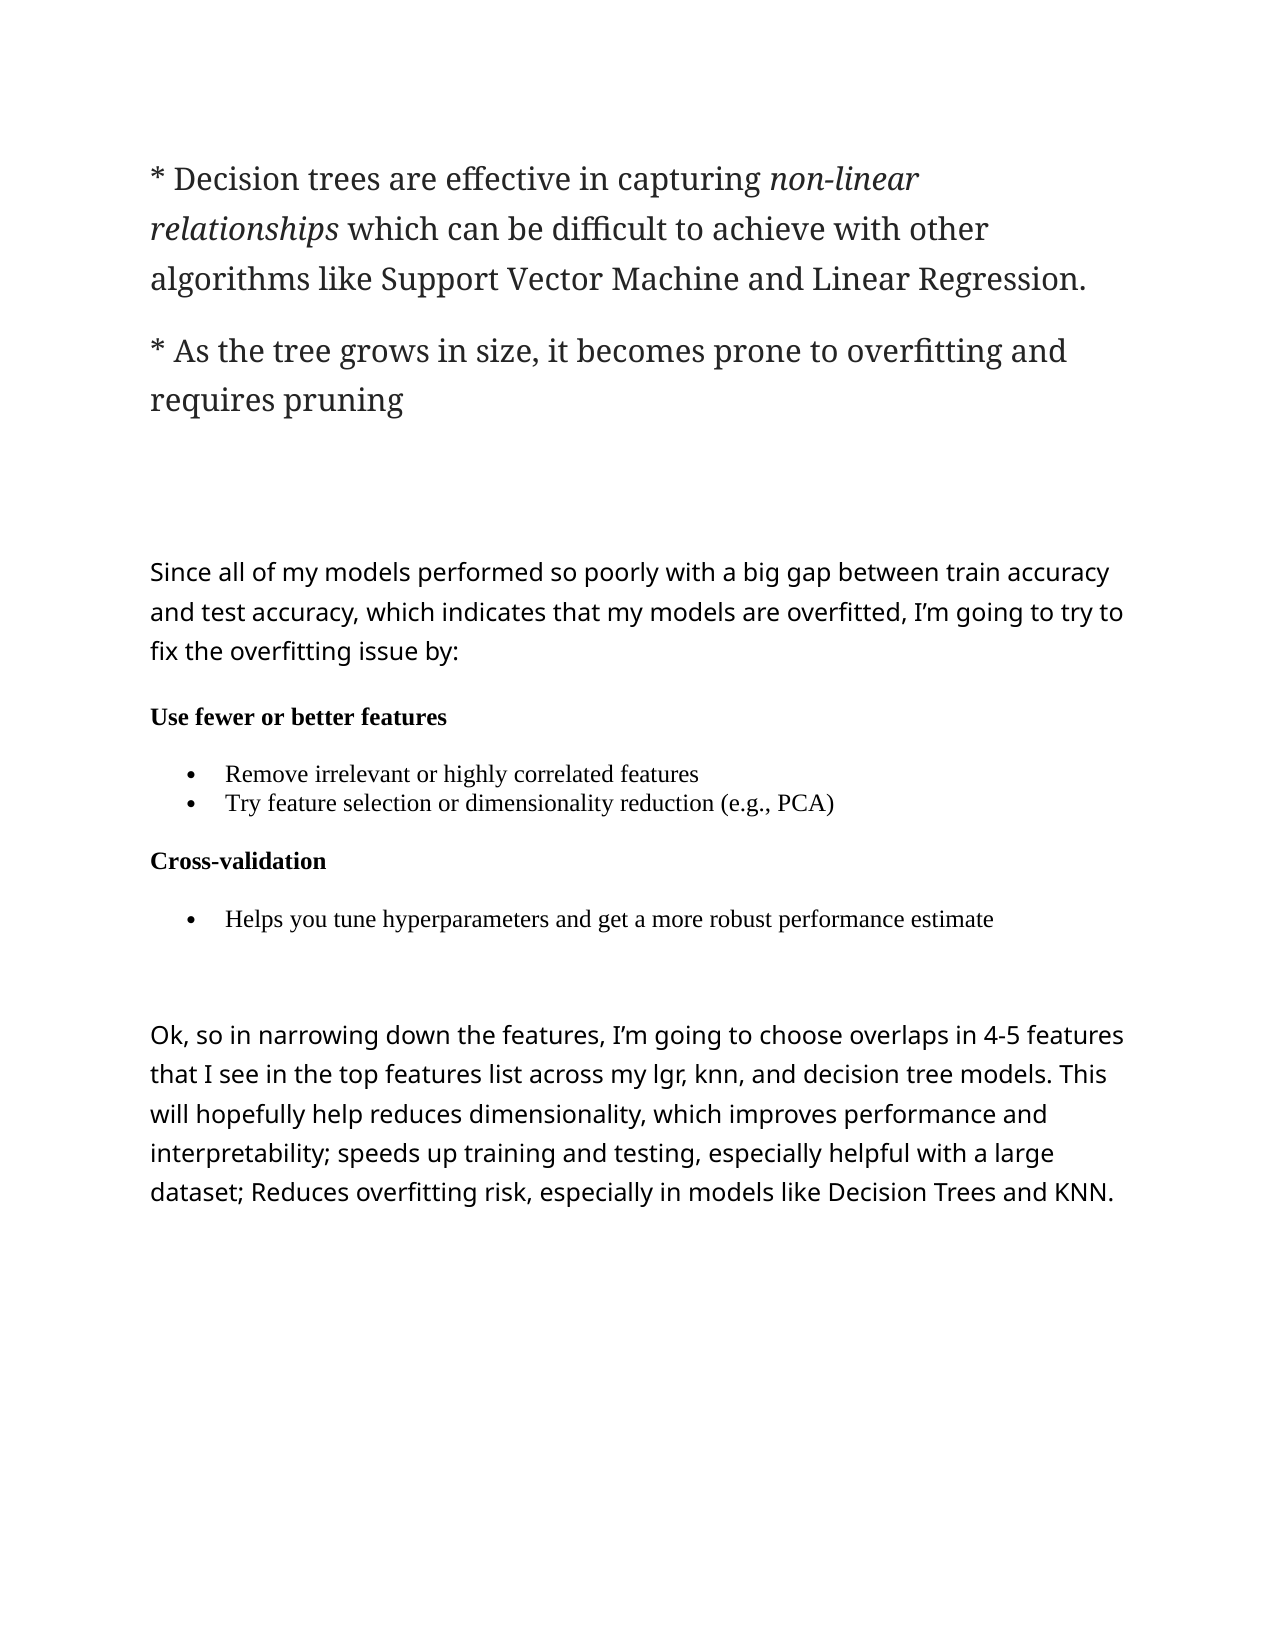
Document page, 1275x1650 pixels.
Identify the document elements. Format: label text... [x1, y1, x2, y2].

text Ok, so in narrowing down the features, I’m going to choose overlaps in 4-5 features that I see in the top features list across my lgr, knn, and decision tree models. This will hopefully help reduces dimensionality, which improves performance and interpretability; speeds up training and testing, especially helpful with a large dataset; Reduces overfitting risk, especially in models like Decision Trees and KNN. [150, 1018, 1125, 1209]
text * As the tree grows in size, it becomes prone to overfitting and requires pruning [150, 329, 1125, 420]
text Use fewer or better features [150, 702, 1125, 730]
list Try feature selection or dimensionality reduction (e.g., PCA) [187, 788, 1125, 817]
text * Decision trees are effective in capturing non-linear relationships which can be difficult to achieve with other algorithms like Support Vector Machine and Linear Regression. [150, 150, 1125, 300]
text Cross-validation [150, 846, 1125, 875]
list Remove irrelevant or highly correlated features [187, 759, 1125, 788]
list Helps you tune hyperparameters and get a more robust performance estimate [187, 904, 1125, 933]
text Since all of my models performed so poorly with a big gap between train accuracy and test accuracy, which indicates that my models are overfitted, I’m going to try to fix the overfitting issue by: [150, 555, 1125, 667]
